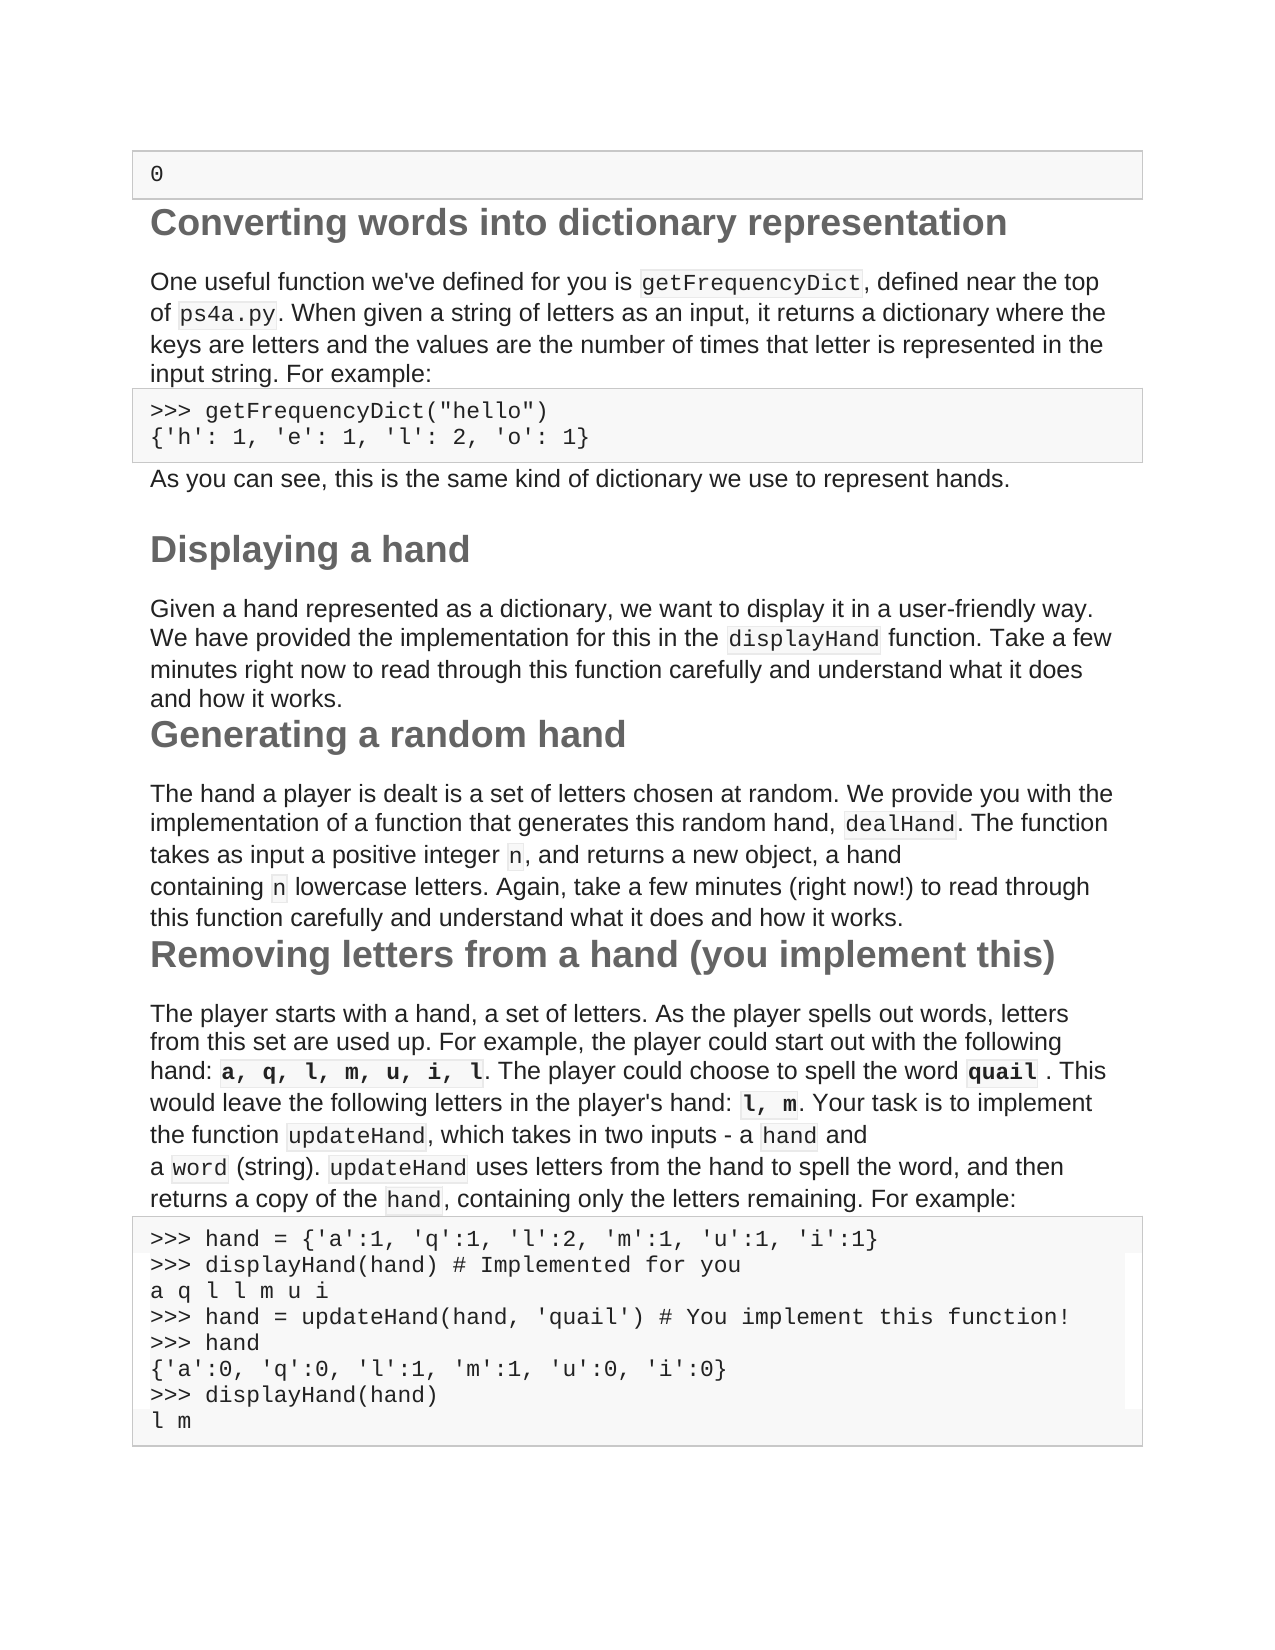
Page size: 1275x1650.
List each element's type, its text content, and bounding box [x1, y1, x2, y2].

subtitle Generating a random hand [150, 712, 1125, 756]
text 0 [133, 152, 1142, 198]
text {'h': 1, 'e': 1, 'l': 2, 'o': 1} [133, 414, 1142, 462]
subtitle Converting words into dictionary representation [150, 200, 1125, 243]
text >>> hand [150, 1331, 1125, 1357]
subtitle Displaying a hand [150, 528, 1125, 571]
text As you can see, this is the same kind of dictionary we use to represent hands. [150, 463, 1125, 492]
text {'a':0, 'q':0, 'l':1, 'm':1, 'u':0, 'i':0} [150, 1357, 1125, 1383]
text The player starts with a hand, a set of letters. As the player spells out words, letters from this set are used up. For example, the player could start out with the following hand: a, q, l, m, u, i, l. The player could choose to spell the word quail . This would leave the following letters in the player's hand: l, m. Your task is to implement the function updateHand, which takes in two inputs - a hand and a word (string). updateHand uses letters from the hand to spell the word, and then returns a copy of the hand, containing only the letters remaining. For example: [150, 999, 1125, 1216]
text >>> displayHand(hand) [150, 1383, 1125, 1397]
text >>> hand = {'a':1, 'q':1, 'l':2, 'm':1, 'u':1, 'i':1} [133, 1217, 1142, 1253]
subtitle Removing letters from a hand (you implement this) [150, 932, 1125, 975]
text One useful function we've defined for you is getFrequencyDict, defined near the top of ps4a.py. When given a string of letters as an input, it returns a dictionary where the keys are letters and the values are the number of times that letter is represented in the input string. For example: [150, 266, 1125, 388]
text >>> displayHand(hand) # Implemented for you [150, 1253, 1125, 1279]
text l m [133, 1397, 1142, 1445]
text >>> hand = updateHand(hand, 'quail') # You implement this function! [150, 1305, 1125, 1331]
text The hand a player is dealt is a set of letters chosen at random. We provide you with the implementation of a function that generates this random hand, dealHand. The function takes as input a positive integer n, and returns a new object, a hand containing n lowercase letters. Again, take a few minutes (right now!) to read through this function carefully and understand what it does and how it works. [150, 779, 1125, 932]
text Given a hand represented as a dictionary, we want to display it in a user-friendly way. We have provided the implementation for this in the displayHand function. Take a few minutes right now to read through this function carefully and understand what it does and how it works. [150, 594, 1125, 712]
text a q l l m u i [150, 1279, 1125, 1305]
text >>> getFrequencyDict("hello") [133, 389, 1142, 414]
